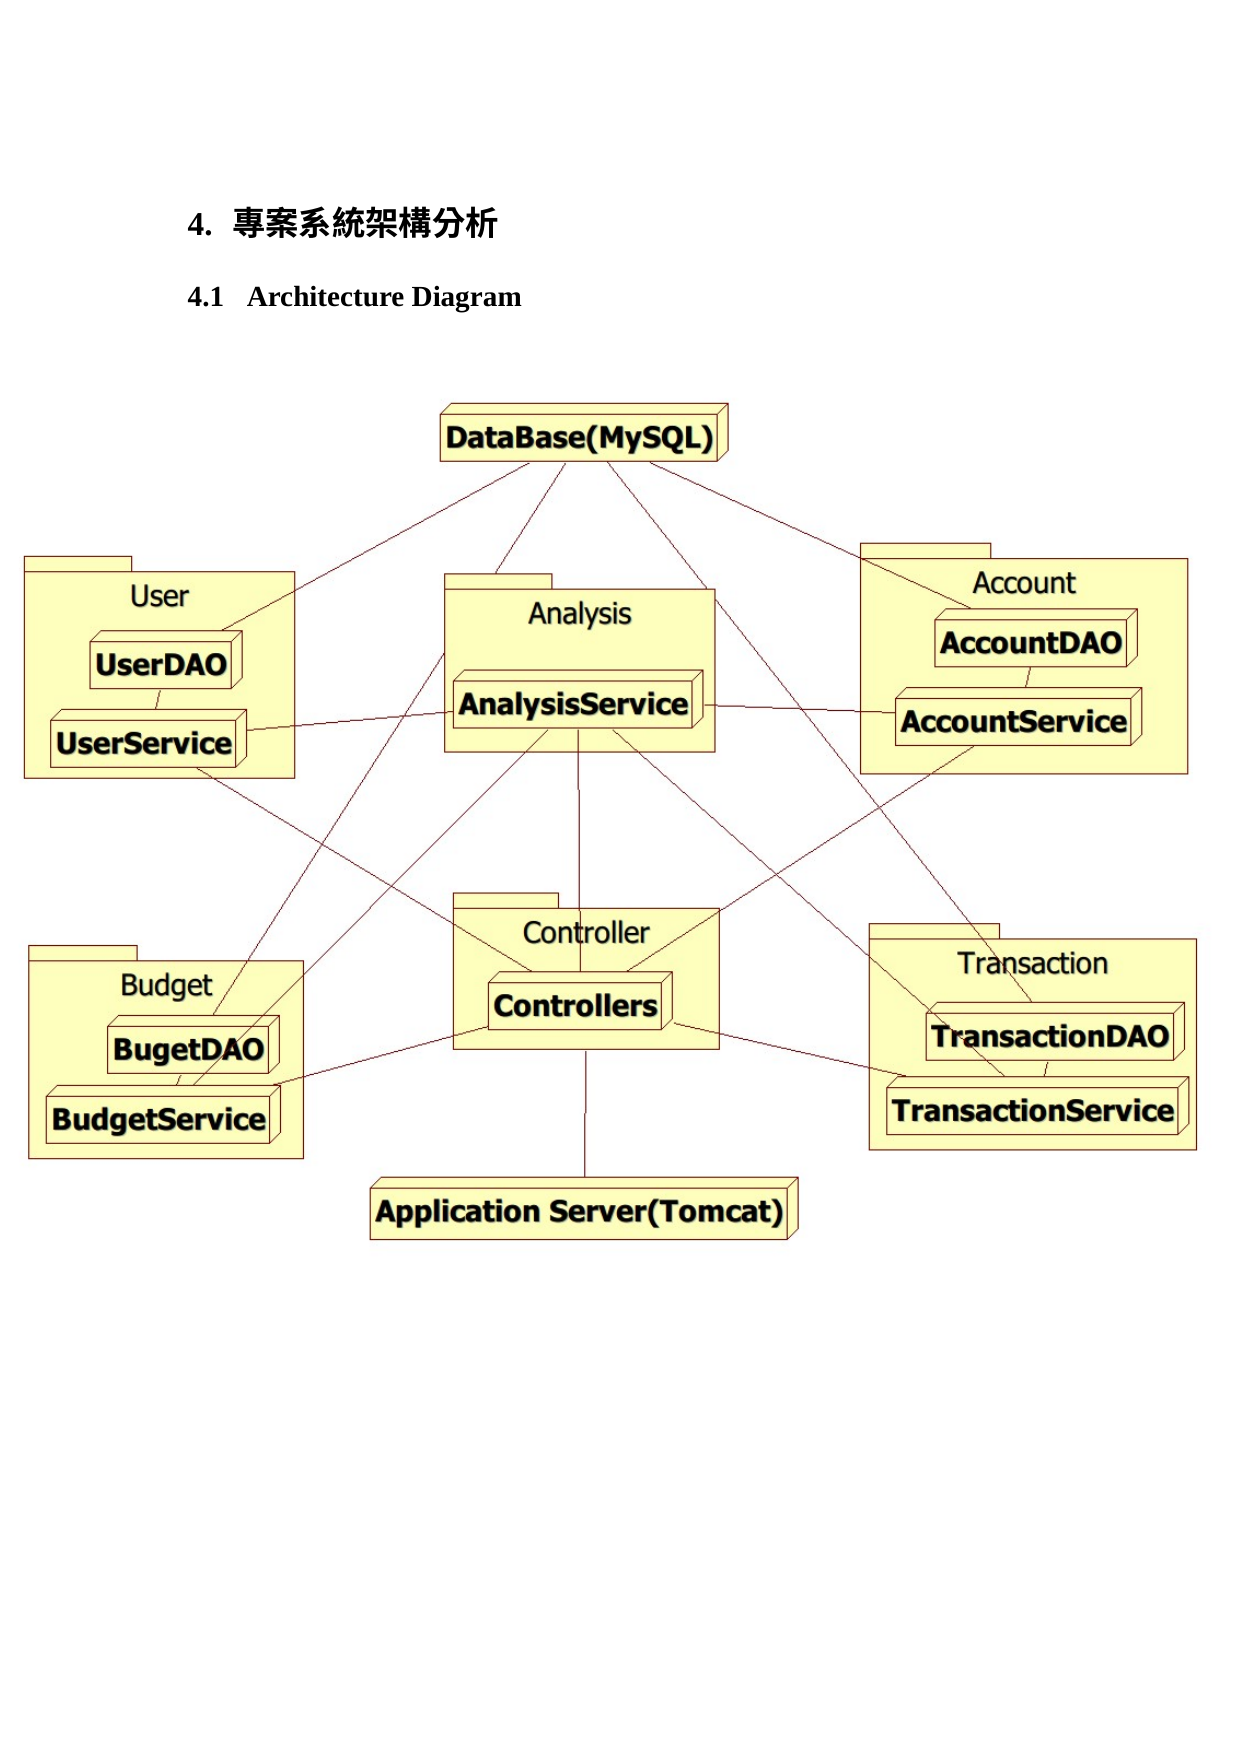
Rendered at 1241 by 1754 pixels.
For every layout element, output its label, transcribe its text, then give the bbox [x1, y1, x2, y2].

subtitle 專案系統架構分析 [187, 183, 1053, 258]
subtitle Architecture Diagram [187, 277, 1053, 314]
picture [2, 381, 1219, 1262]
